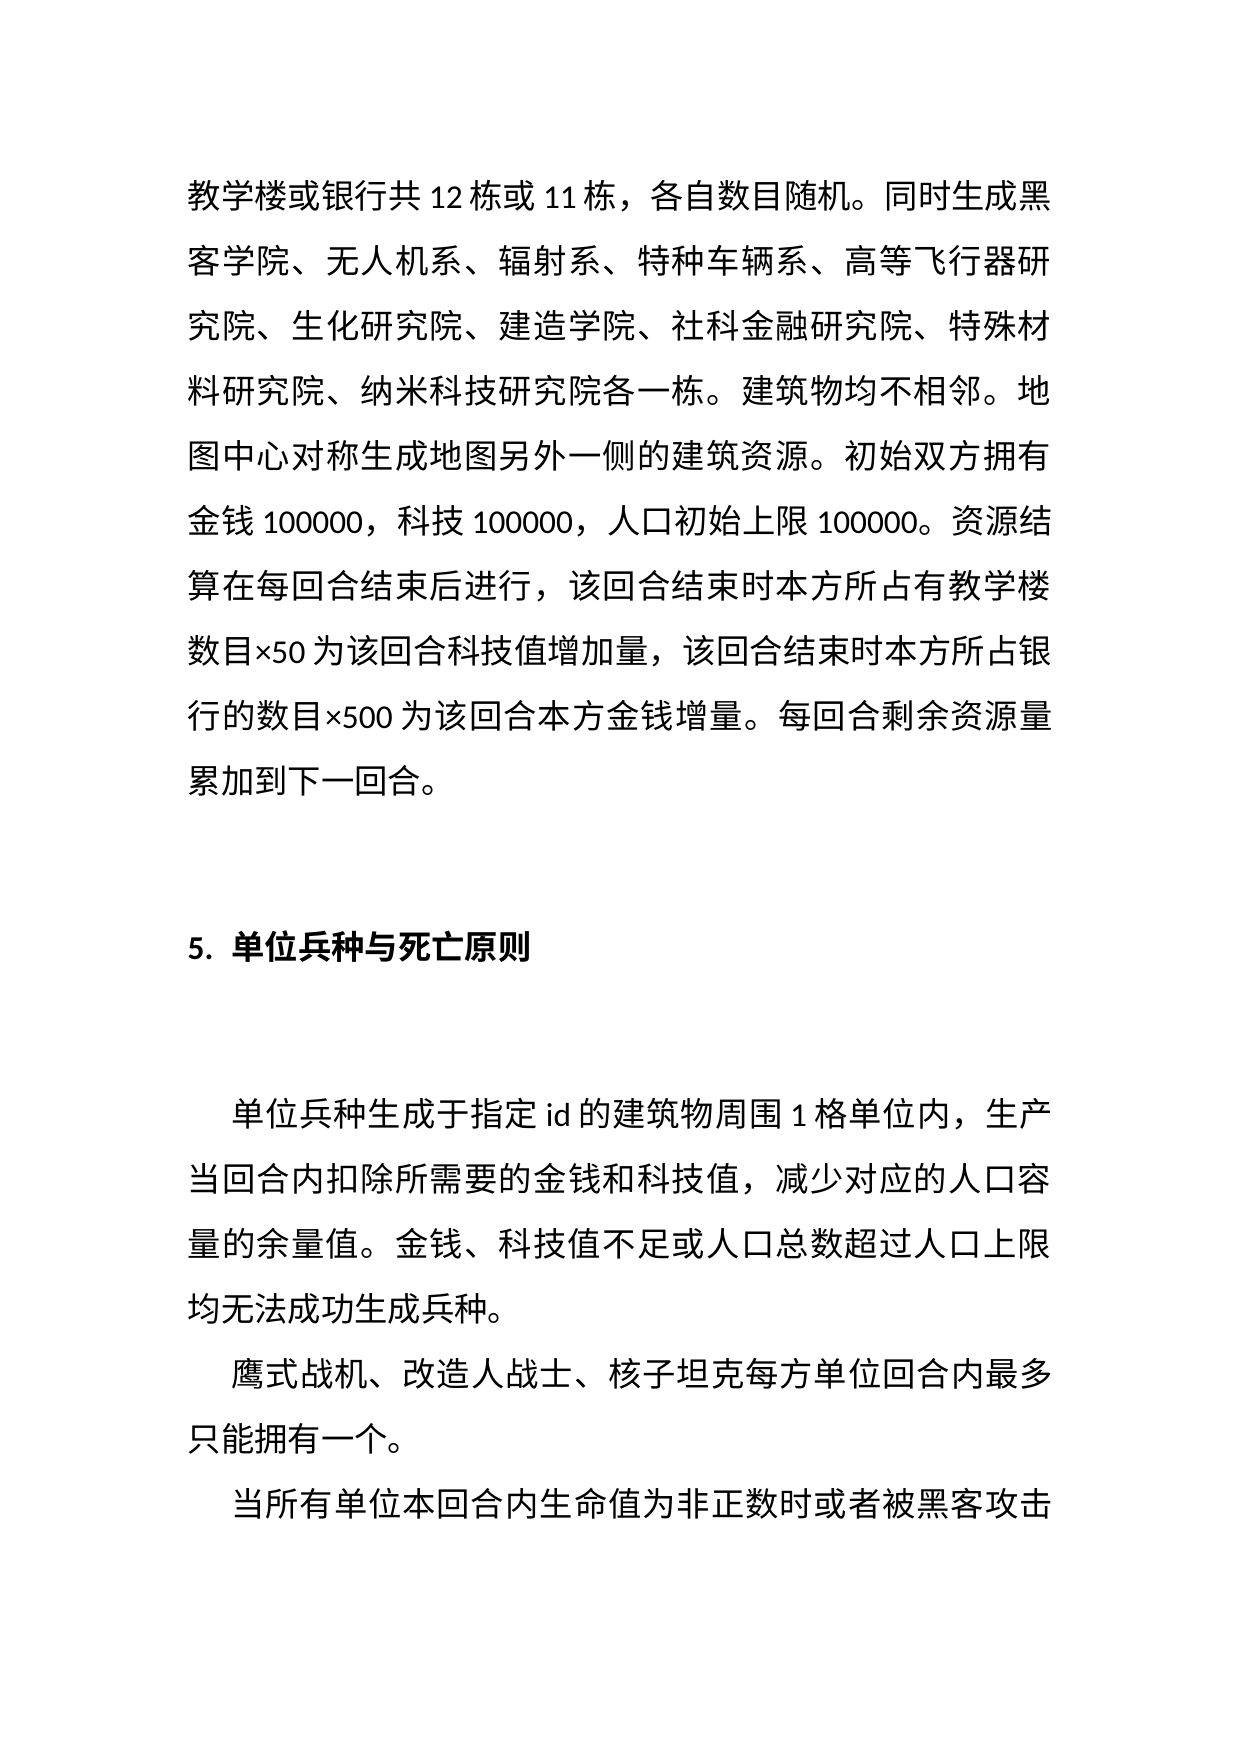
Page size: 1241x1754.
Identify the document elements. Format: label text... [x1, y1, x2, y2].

text 单位兵种生成于指定id的建筑物周围1格单位内，生产当回合内扣除所需要的金钱和科技值，减少对应的人口容量的余量值。金钱、科技值不足或人口总数超过人口上限均无法成功生成兵种。 [187, 1080, 1053, 1340]
text 鹰式战机、改造人战士、核子坦克每方单位回合内最多只能拥有一个。 [187, 1340, 1053, 1470]
subtitle 单位兵种与死亡原则 [187, 912, 1053, 977]
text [187, 1470, 1053, 1535]
